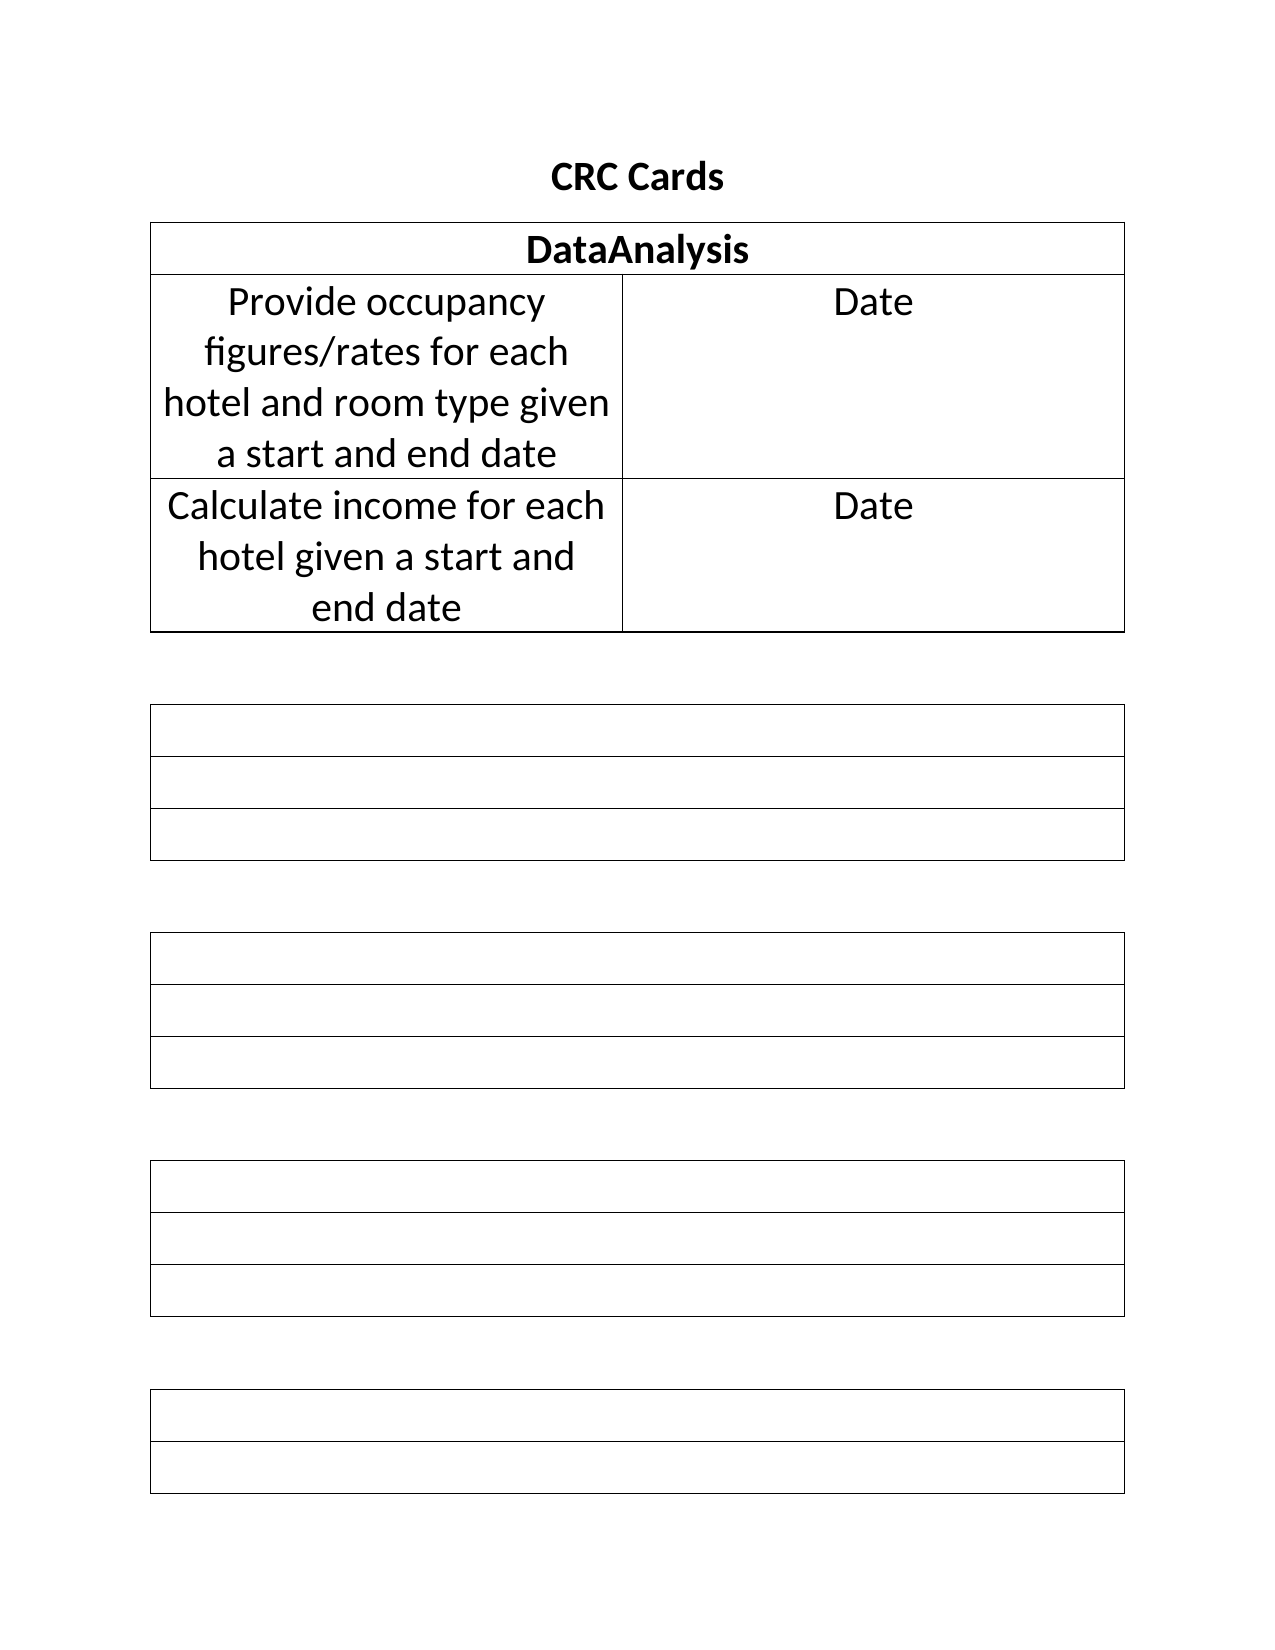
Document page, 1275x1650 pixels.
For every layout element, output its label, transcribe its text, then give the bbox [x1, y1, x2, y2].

table_header [151, 1390, 1124, 1441]
table_cell [151, 1442, 1124, 1492]
table_cell Date [623, 275, 1124, 478]
table_cell Date [623, 479, 1124, 631]
table_header [151, 1161, 1124, 1212]
table_cell [151, 757, 1124, 808]
table_cell [151, 1265, 1124, 1316]
table_cell Calculate income for each hotel given a start and end date [151, 479, 622, 631]
table_cell [151, 985, 1124, 1036]
table_cell [151, 1213, 1124, 1264]
table_cell Provide occupancy figures/rates for each hotel and room type given a start and end date [151, 275, 622, 478]
table_cell [151, 1037, 1124, 1088]
table_header DataAnalysis [151, 223, 1124, 273]
table_header [151, 933, 1124, 984]
table_cell [151, 809, 1124, 859]
text CRC Cards [150, 150, 1125, 201]
table_header [151, 705, 1124, 756]
